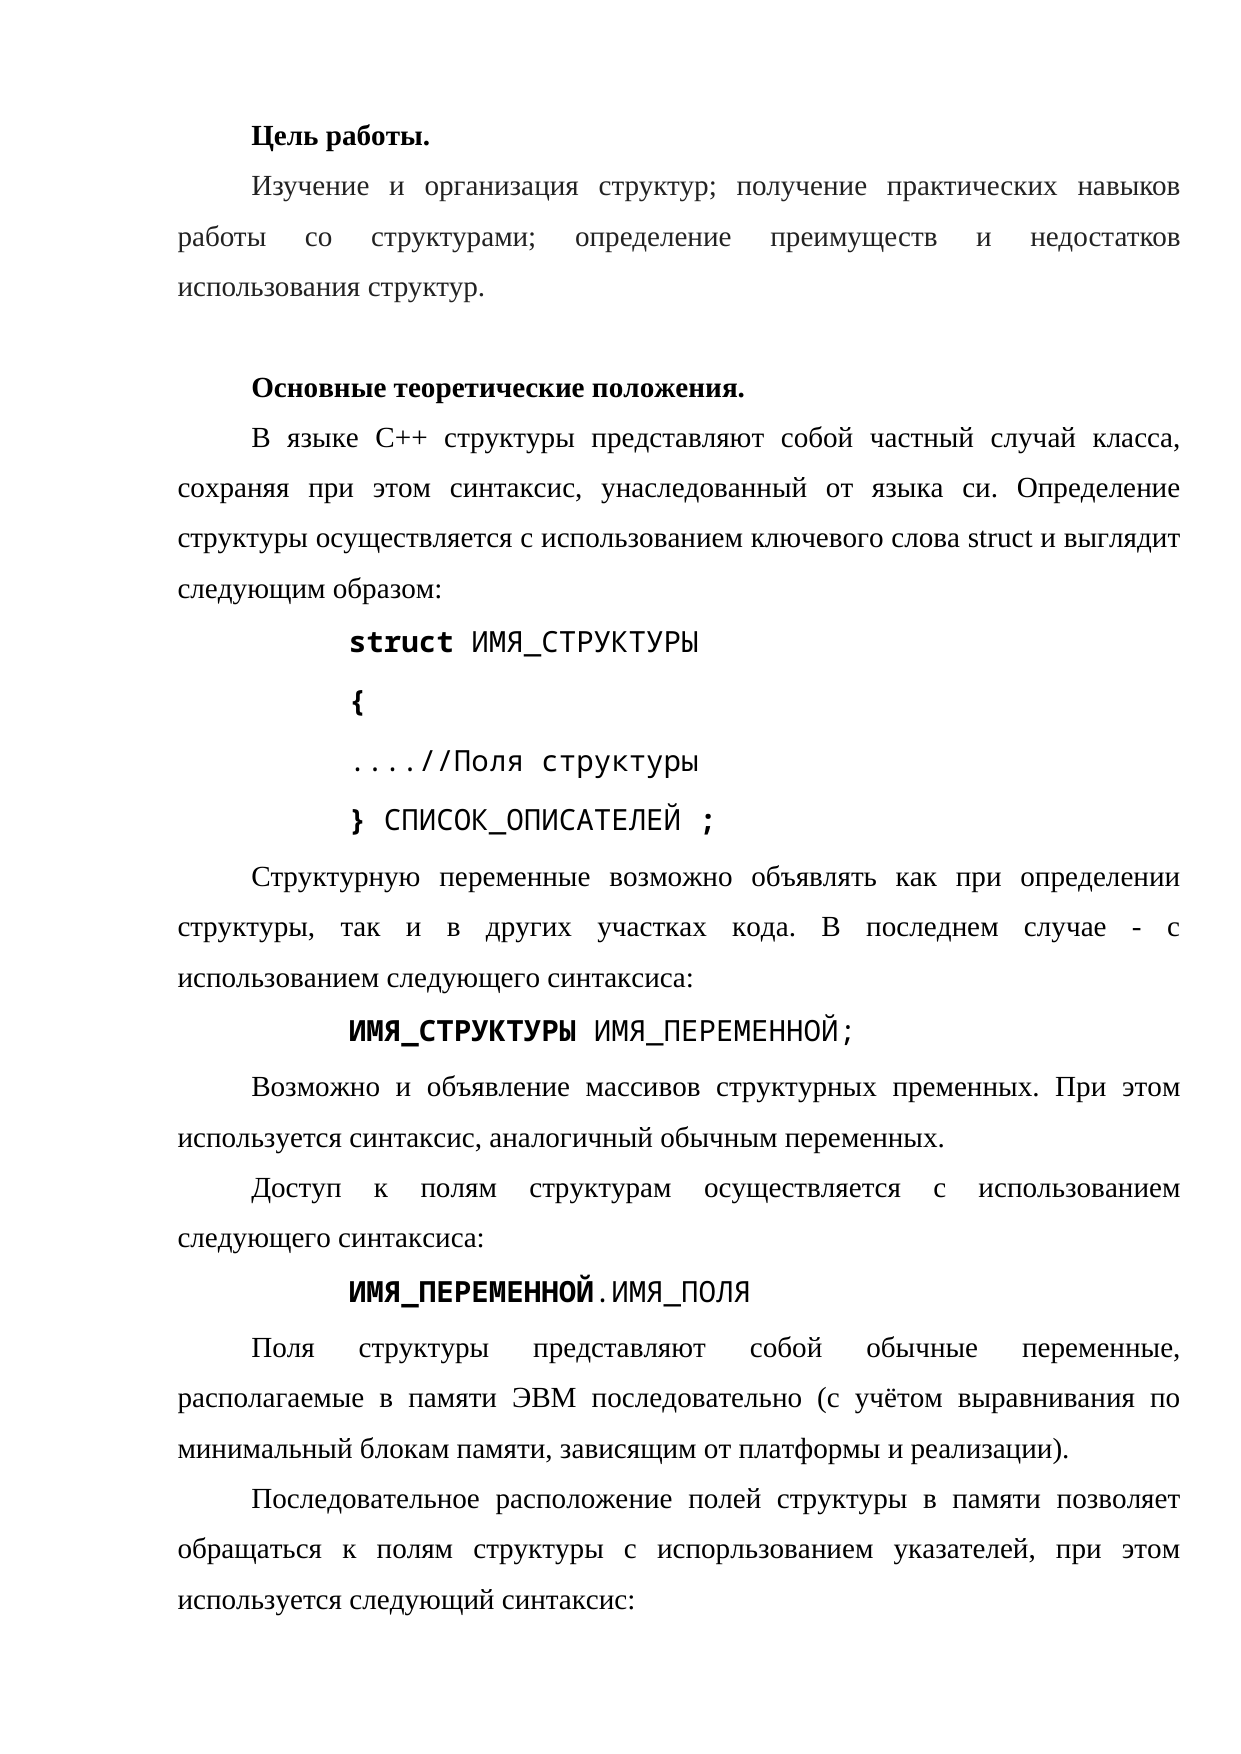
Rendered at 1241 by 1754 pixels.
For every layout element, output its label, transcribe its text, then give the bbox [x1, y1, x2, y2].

text } СПИСОК_ОПИСАТЕЛЕЙ ; [348, 800, 1181, 839]
text В языке С++ структуры представляют собой частный случай класса, сохраняя при этом синтаксис, унаследованный от языка си. Определение структуры осуществляется с использованием ключевого слова struct и выглядит следующим образом: [177, 420, 1181, 604]
text Основные теоретические положения. [177, 370, 1181, 403]
text { [348, 681, 1181, 720]
text Возможно и объявление массивов структурных пременных. При этом используется синтаксис, аналогичный обычным переменных. [177, 1069, 1181, 1153]
text Доступ к полям структурам осуществляется с использованием следующего синтаксиса: [177, 1170, 1181, 1254]
text Структурную переменные возможно объявлять как при определении структуры, так и в других участках кода. В последнем случае - с использованием следующего синтаксиса: [177, 859, 1181, 993]
text struct ИМЯ_СТРУКТУРЫ [348, 621, 1181, 661]
text Поля структуры представляют собой обычные переменные, располагаемые в памяти ЭВМ последовательно (с учётом выравнивания по минимальный блокам памяти, зависящим от платформы и реализации). [177, 1330, 1181, 1464]
text ИМЯ_ПЕРЕМЕННОЙ.ИМЯ_ПОЛЯ [348, 1271, 1181, 1311]
text Цель работы. [177, 118, 1181, 152]
text Изучение и организация структур; получение практических навыков работы со структурами; определение преимуществ и недостатков использования структур. [177, 168, 1181, 303]
text Последовательное расположение полей структуры в памяти позволяет обращаться к полям структуры с испорльзованием указателей, при этом используется следующий синтаксис: [177, 1481, 1181, 1615]
text ....//Поля структуры [348, 740, 1181, 780]
text ИМЯ_СТРУКТУРЫ ИМЯ_ПЕРЕМЕННОЙ; [348, 1010, 1181, 1050]
